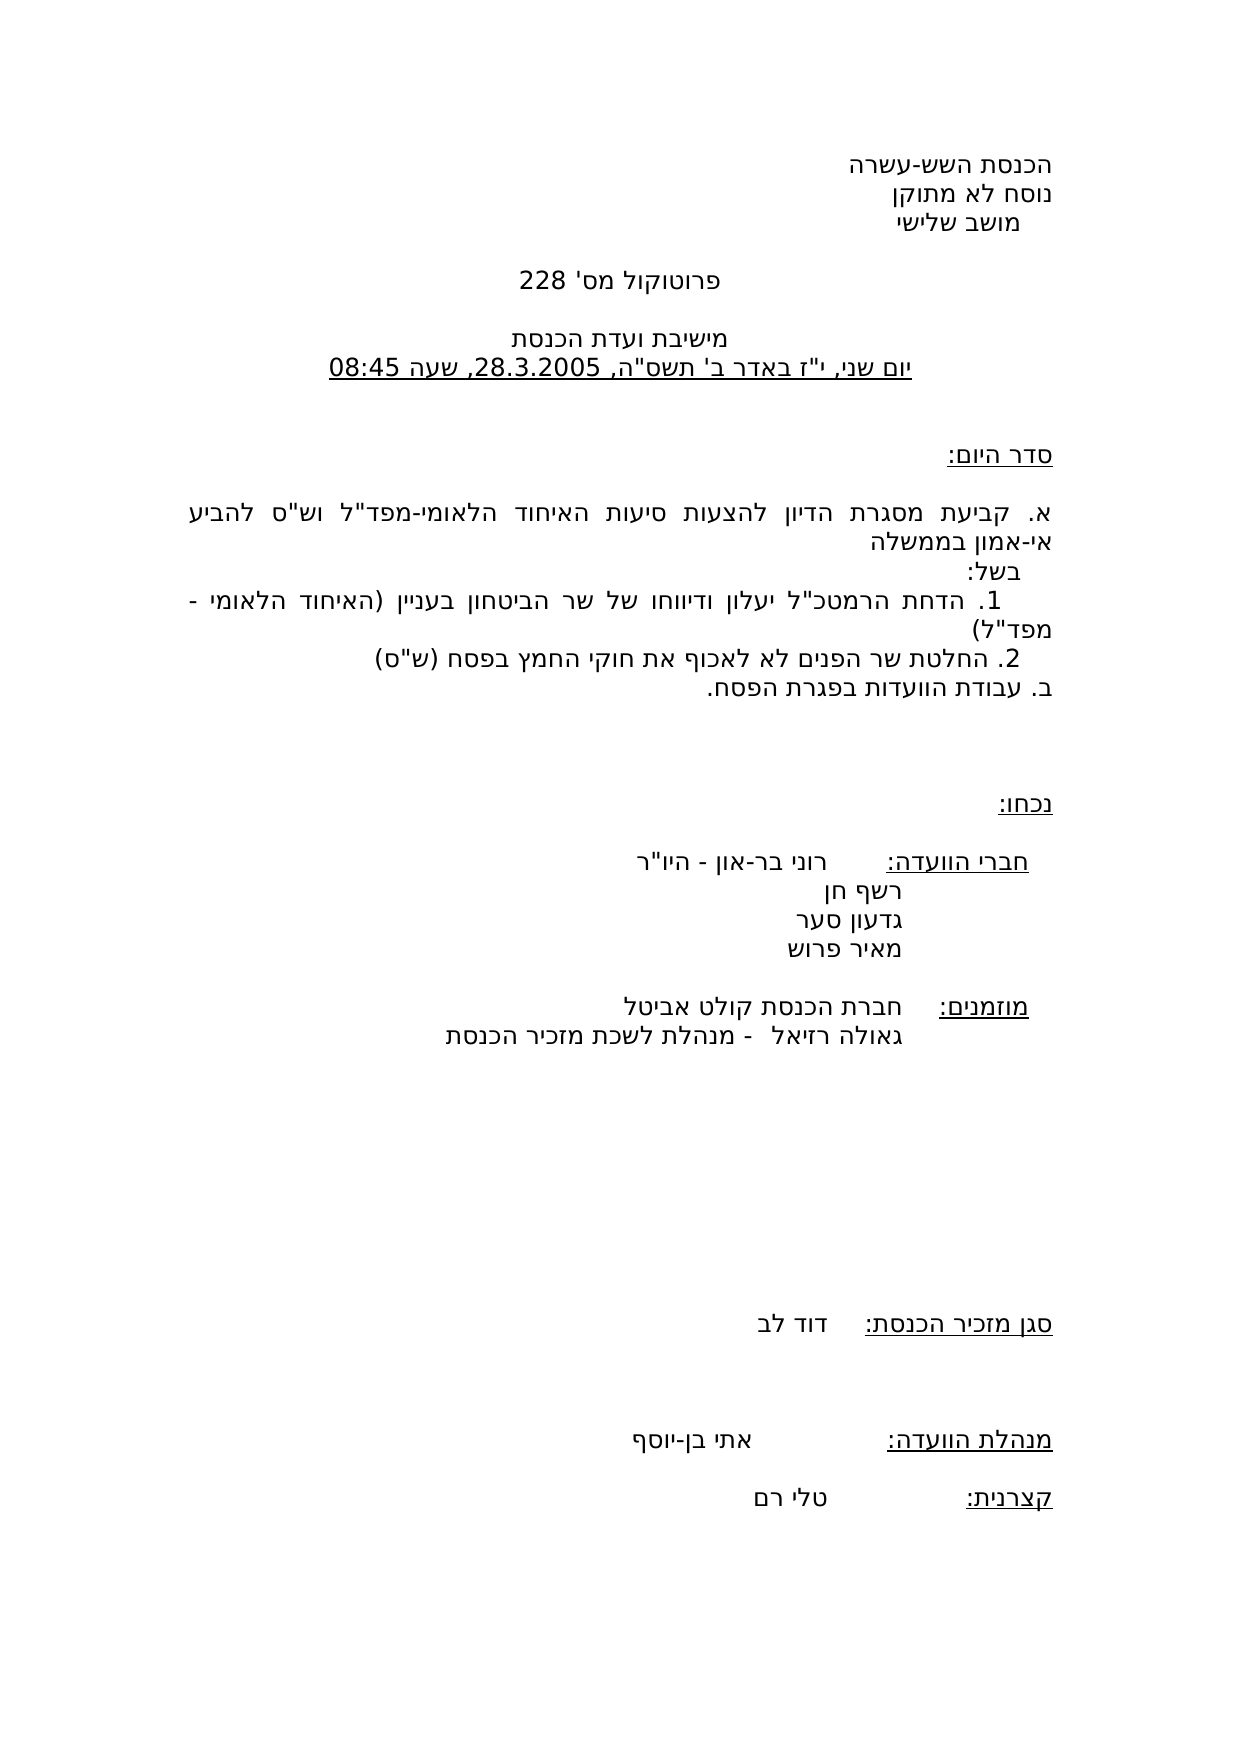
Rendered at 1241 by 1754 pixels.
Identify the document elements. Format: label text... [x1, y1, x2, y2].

text בשל: [187, 557, 1053, 586]
text מנהלת הוועדה: אתי בן-יוסף [187, 1425, 1053, 1454]
text מושב שלישי [187, 208, 1053, 237]
text מאיר פרוש [187, 934, 1053, 963]
text מוזמנים: חברת הכנסת קולט אביטל [187, 992, 1053, 1021]
text נכחו: [187, 789, 1053, 818]
text סגן מזכיר הכנסת: דוד לב [187, 1280, 1053, 1339]
text הכנסת השש-עשרה נוסח לא מתוקן [187, 150, 1053, 208]
text פרוטוקול מס' 228 [187, 266, 1053, 295]
subtitle יום שני, י"ז באדר ב' תשס"ה, 28.3.2005, שעה 08:45 [187, 353, 1053, 382]
text רשף חן [187, 876, 1053, 905]
text גאולה רזיאל - מנהלת לשכת מזכיר הכנסת [187, 1021, 1053, 1050]
text א. קביעת מסגרת הדיון להצעות סיעות האיחוד הלאומי-מפד"ל וש"ס להביע אי-אמון בממשלה [187, 498, 1053, 557]
text סדר היום: [187, 411, 1053, 469]
text קצרנית: טלי רם [187, 1483, 1053, 1512]
text ב. עבודת הוועדות בפגרת הפסח. [187, 673, 1053, 702]
text גדעון סער [187, 905, 1053, 934]
text מישיבת ועדת הכנסת [187, 324, 1053, 353]
text חברי הוועדה: רוני בר-און - היו"ר [187, 847, 1053, 876]
text 2. החלטת שר הפנים לא לאכוף את חוקי החמץ בפסח (ש"ס) [187, 644, 1053, 673]
text 1. הדחת הרמטכ"ל יעלון ודיווחו של שר הביטחון בעניין (האיחוד הלאומי - מפד"ל) [187, 586, 1053, 644]
